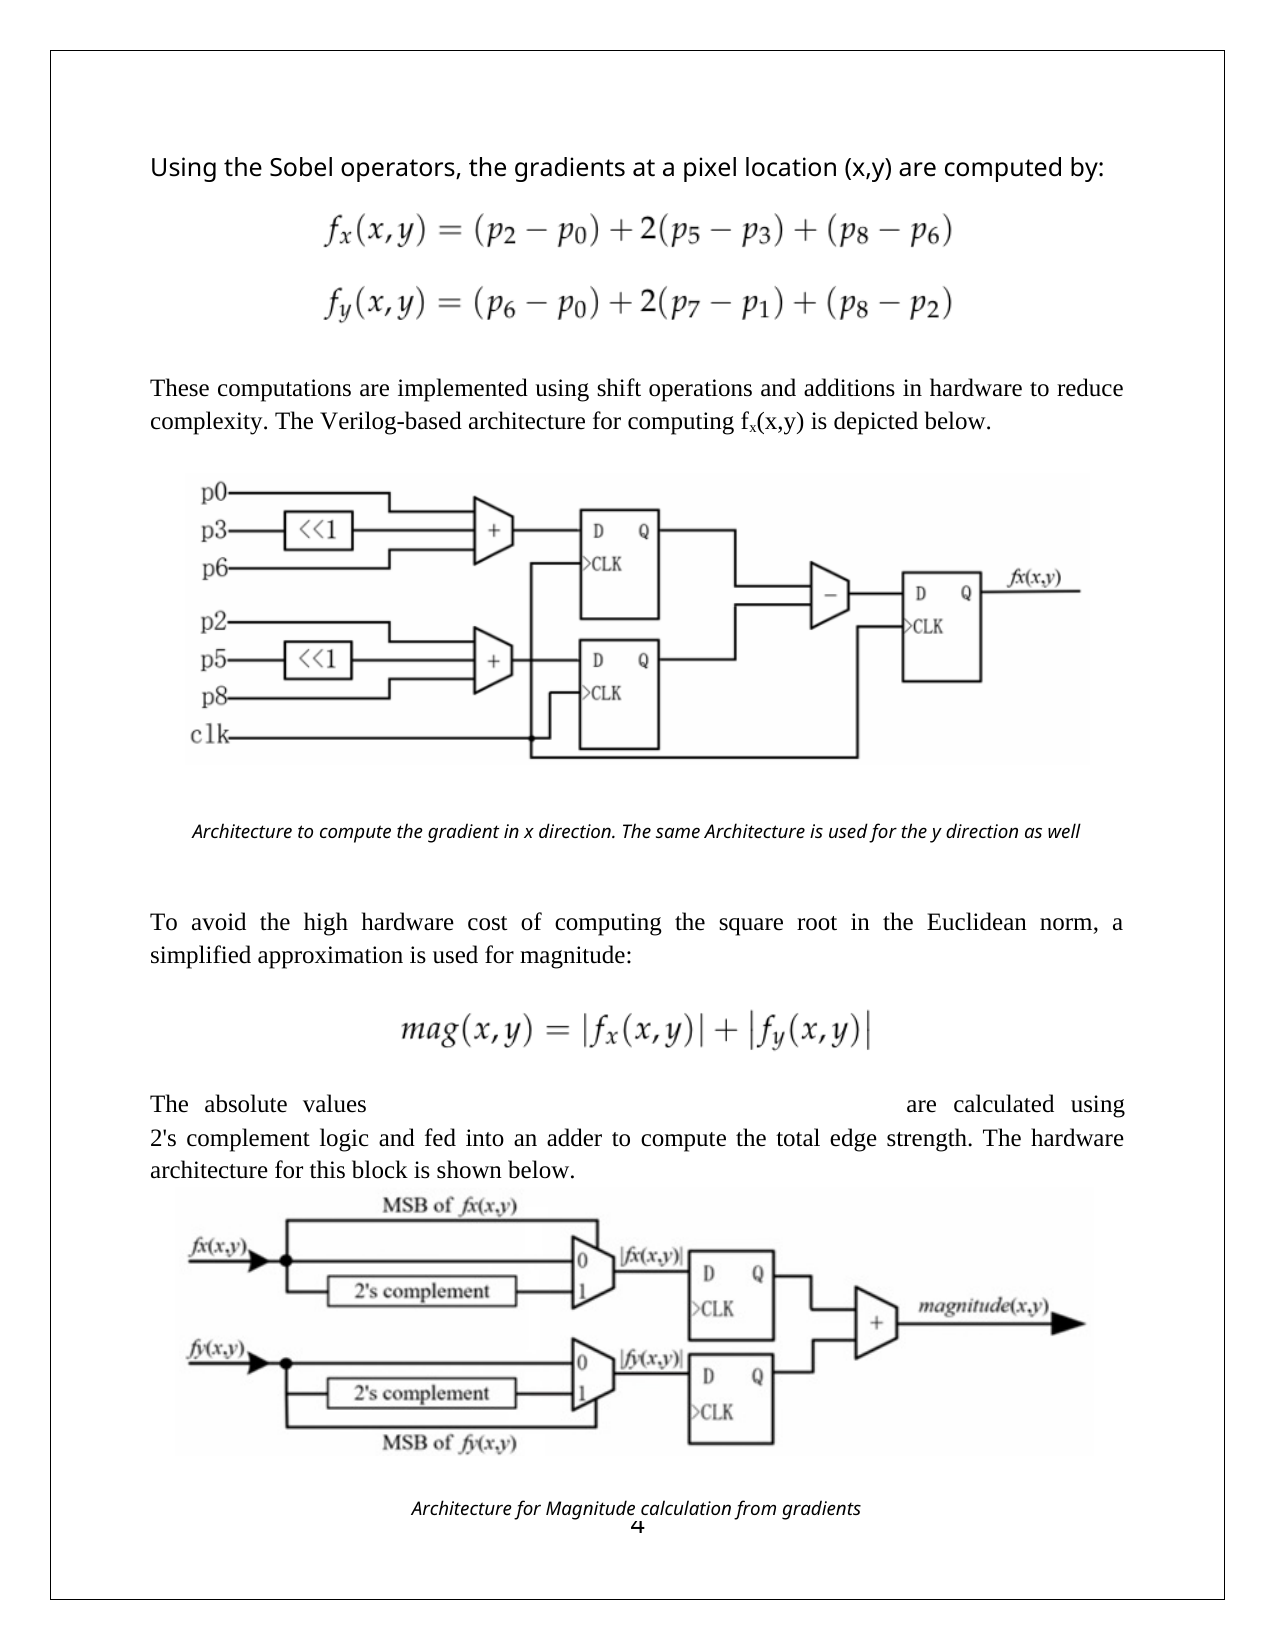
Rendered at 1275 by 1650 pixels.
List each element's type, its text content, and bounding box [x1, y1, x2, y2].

picture [218, 250, 995, 545]
picture [496, 792, 977, 1066]
picture [384, 598, 887, 676]
text The absolute values are calculated using 2's complement logic and fed into an adder to compute the total edge strength. The hardware architecture for this block is shown below. [150, 696, 1125, 790]
text These computations are implemented using shift operations and additions in hardware to reduce complexity. The Verilog-based architecture for computing fx​(x,y) is depicted below. [150, 150, 1125, 212]
